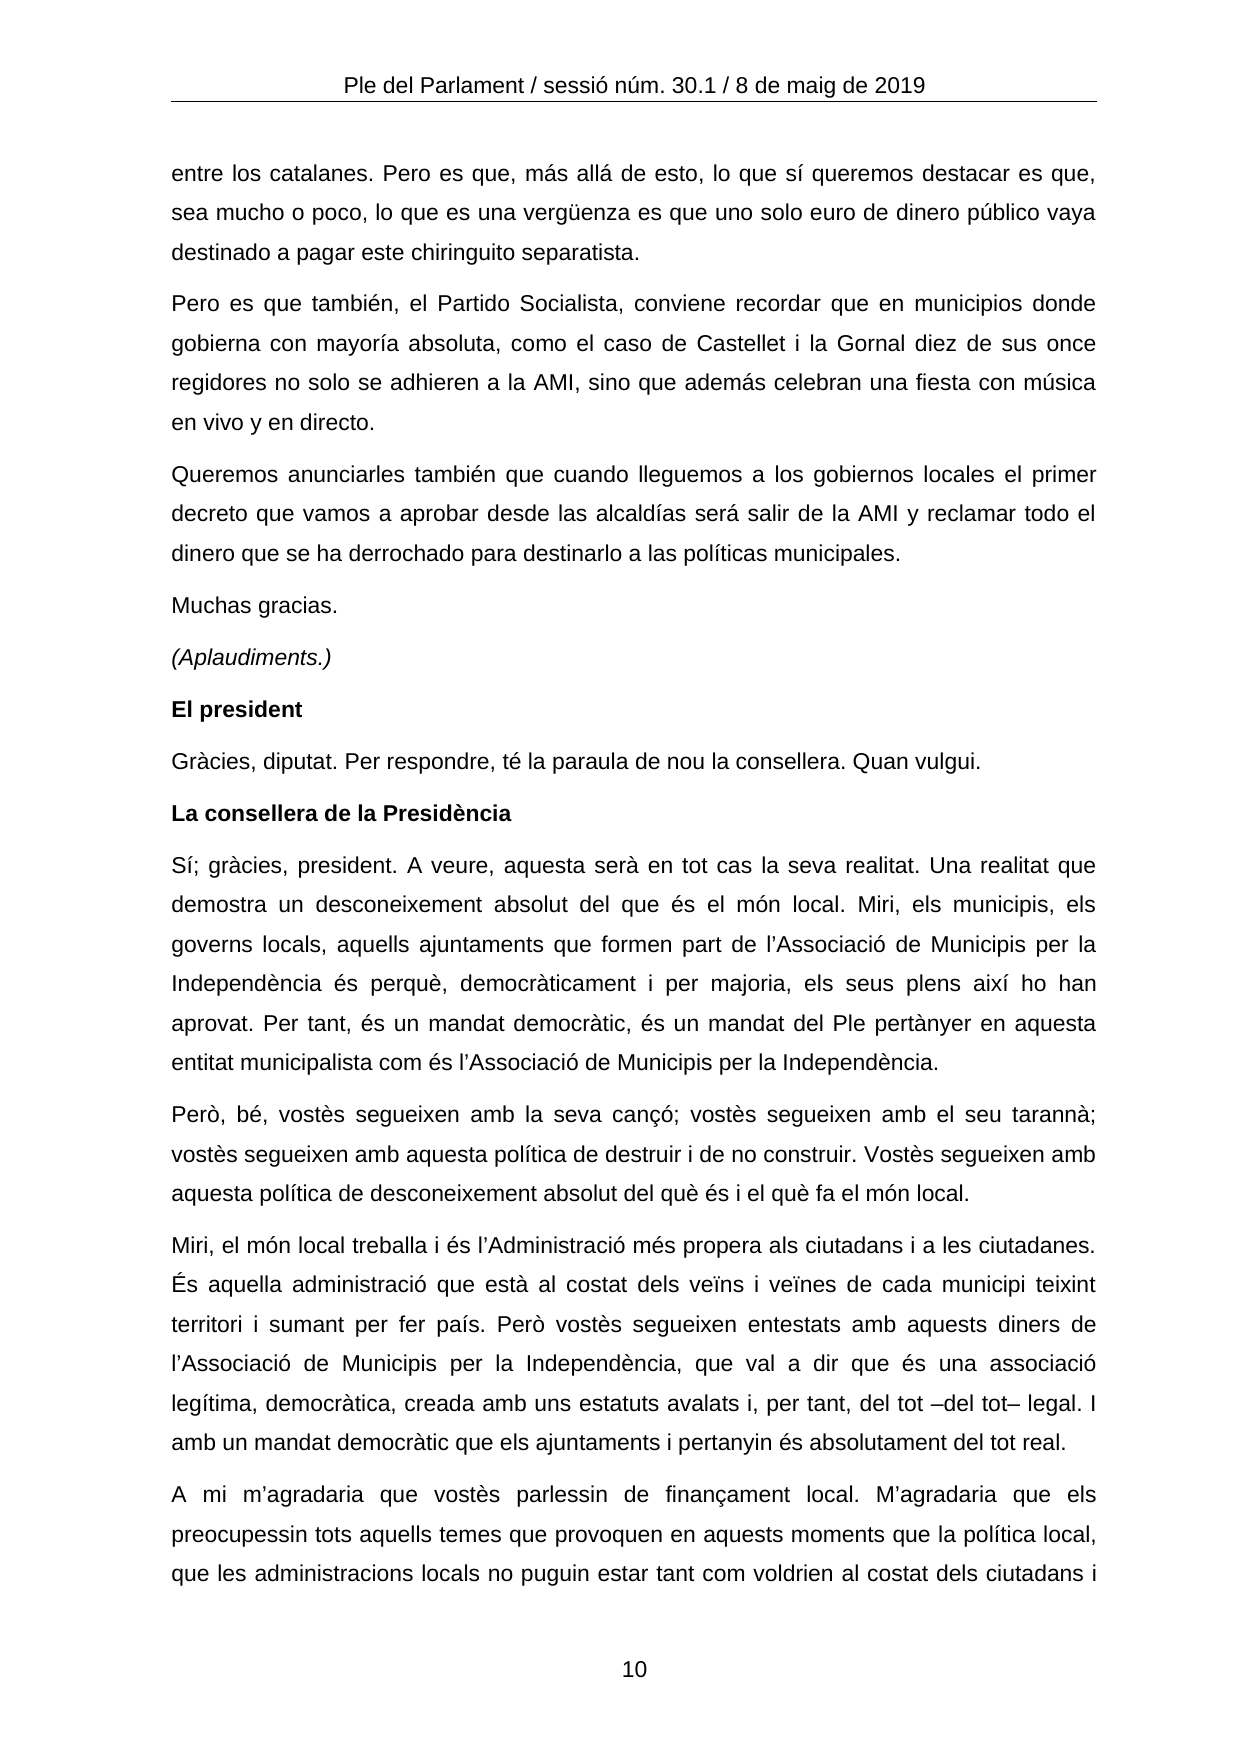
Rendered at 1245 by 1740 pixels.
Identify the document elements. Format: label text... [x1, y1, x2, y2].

text Queremos anunciarles también que cuando lleguemos a los gobiernos locales el primer decreto que vamos a aprobar desde las alcaldías será salir de la AMI y reclamar todo el dinero que se ha derrochado para destinarlo a las políticas municipales. [171, 461, 1097, 566]
text (Aplaudiments.) [171, 644, 1097, 670]
text Però, bé, vostès segueixen amb la seva cançó; vostès segueixen amb el seu tarannà; vostès segueixen amb aquesta política de destruir i de no construir. Vostès segueixen amb aquesta política de desconeixement absolut del què és i el què fa el món local. [171, 1101, 1097, 1206]
text La consellera de la Presidència [171, 800, 1097, 826]
text Pero es que también, el Partido Socialista, conviene recordar que en municipios donde gobierna con mayoría absoluta, como el caso de Castellet i la Gornal diez de sus once regidores no solo se adhieren a la AMI, sino que además celebran una fiesta con música en vivo y en directo. [171, 290, 1097, 435]
text Muchas gracias. [171, 592, 1097, 618]
text Sí; gràcies, president. A veure, aquesta serà en tot cas la seva realitat. Una realitat que demostra un desconeixement absolut del que és el món local. Miri, els municipis, els governs locals, aquells ajuntaments que formen part de l’Associació de Municipis per la Independència és perquè, democràticament i per majoria, els seus plens així ho han aprovat. Per tant, és un mandat democràtic, és un mandat del Ple pertànyer en aquesta entitat municipalista com és l’Associació de Municipis per la Independència. [171, 852, 1097, 1075]
text El president [171, 696, 1097, 722]
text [171, 1481, 1097, 1587]
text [171, 159, 1097, 265]
text Miri, el món local treballa i és l’Administració més propera als ciutadans i a les ciutadanes. És aquella administració que està al costat dels veïns i veïnes de cada municipi teixint territori i sumant per fer país. Però vostès segueixen entestats amb aquests diners de l’Associació de Municipis per la Independència, que val a dir que és una associació legítima, democràtica, creada amb uns estatuts avalats i, per tant, del tot –del tot– legal. I amb un mandat democràtic que els ajuntaments i pertanyin és absolutament del tot real. [171, 1232, 1097, 1456]
text Gràcies, diputat. Per respondre, té la paraula de nou la consellera. Quan vulgui. [171, 748, 1097, 774]
